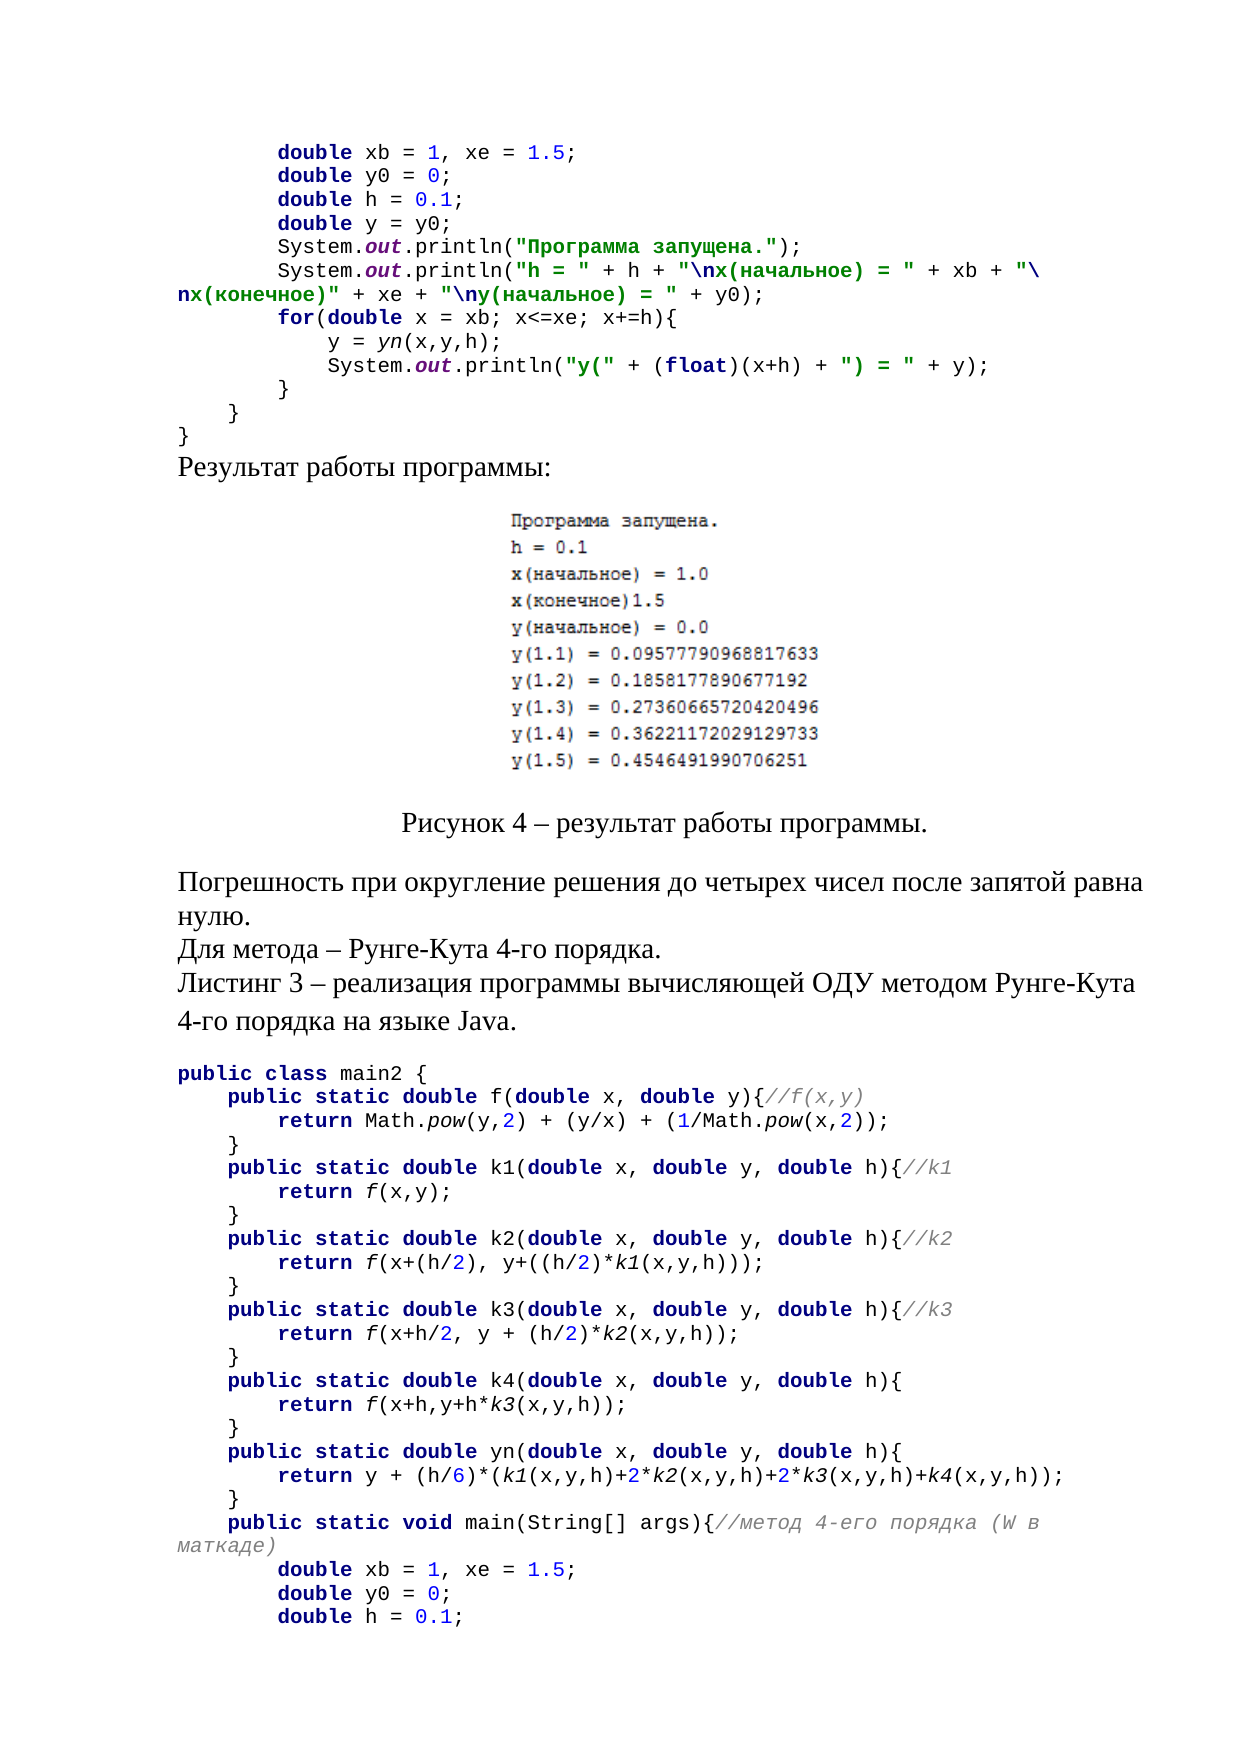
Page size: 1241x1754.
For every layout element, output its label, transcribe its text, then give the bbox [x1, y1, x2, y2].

text Результат работы программы: [177, 449, 1152, 483]
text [177, 1063, 1152, 1630]
picture [502, 508, 827, 779]
text Рисунок 4 – результат работы программы. [177, 805, 1152, 838]
text Погрешность при округление решения до четырех чисел после запятой равна нулю. [177, 864, 1152, 931]
text Листинг 3 – реализация программы вычисляющей ОДУ методом Рунге-Кута 4-го порядка на языке Java. [177, 965, 1152, 1037]
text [177, 118, 1152, 449]
text Для метода – Рунге-Кута 4-го порядка. [177, 931, 1152, 965]
